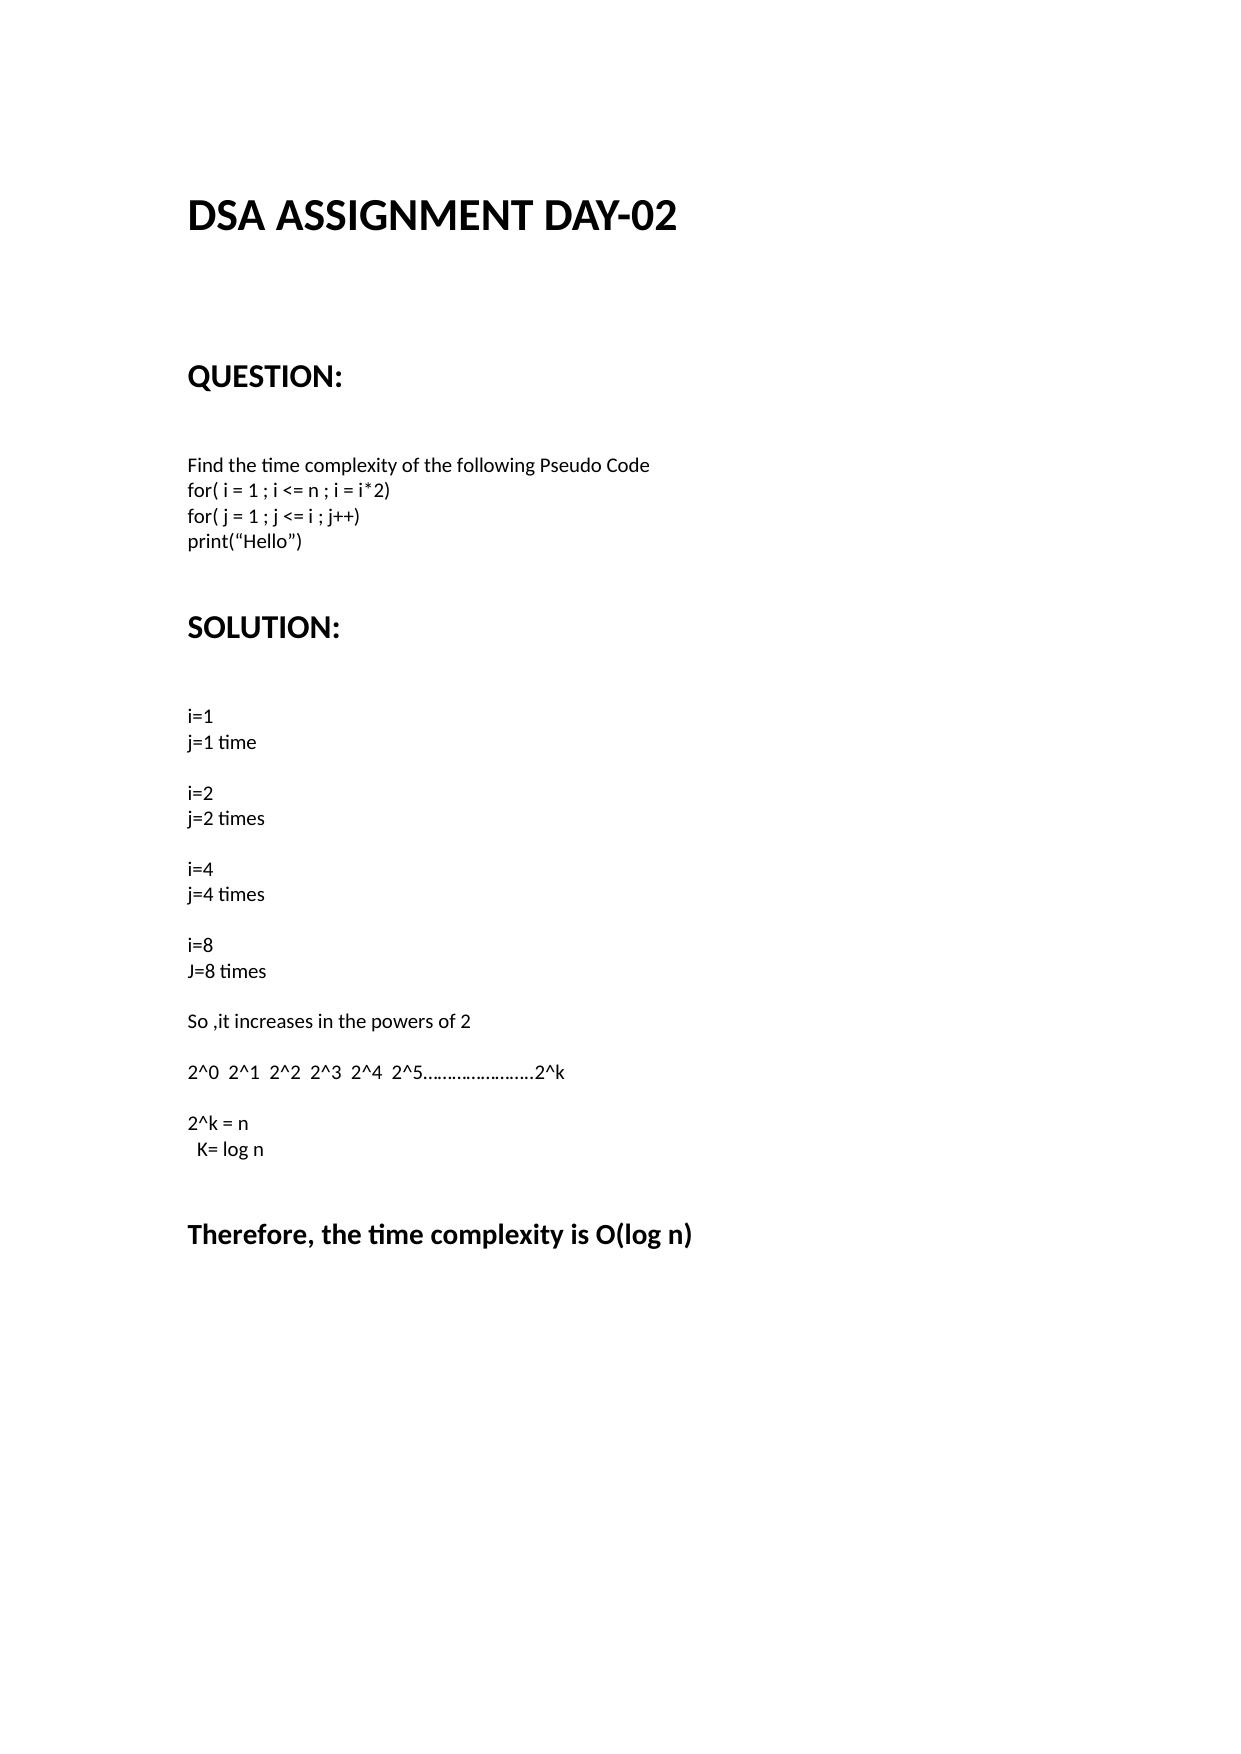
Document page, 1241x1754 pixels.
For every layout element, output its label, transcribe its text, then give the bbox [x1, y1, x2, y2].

subtitle QUESTION: [187, 354, 1053, 395]
text j=4 times [187, 882, 1053, 907]
text j=1 time [187, 729, 1053, 754]
text for( i = 1 ; i <= n ; i = i*2) [187, 477, 1053, 503]
text i=2 [187, 780, 1053, 805]
text 2^k = n [187, 1110, 1053, 1136]
subtitle SOLUTION: [187, 606, 1053, 647]
text print(“Hello”) [187, 528, 1053, 554]
text J=8 times [187, 958, 1053, 983]
text K= log n [187, 1136, 1053, 1161]
text i=8 [187, 932, 1053, 958]
text for( j = 1 ; j <= i ; j++) [187, 503, 1053, 528]
text 2^0 2^1 2^2 2^3 2^4 2^5…………………..2^k [187, 1059, 1053, 1085]
text j=2 times [187, 805, 1053, 831]
text i=1 [187, 704, 1053, 729]
text i=4 [187, 856, 1053, 882]
text So ,it increases in the powers of 2 [187, 1009, 1053, 1034]
subtitle DSA ASSIGNMENT DAY-02 [187, 185, 1053, 241]
text Find the time complexity of the following Pseudo Code [187, 452, 1053, 477]
subtitle Therefore, the time complexity is O(log n) [187, 1216, 1053, 1251]
